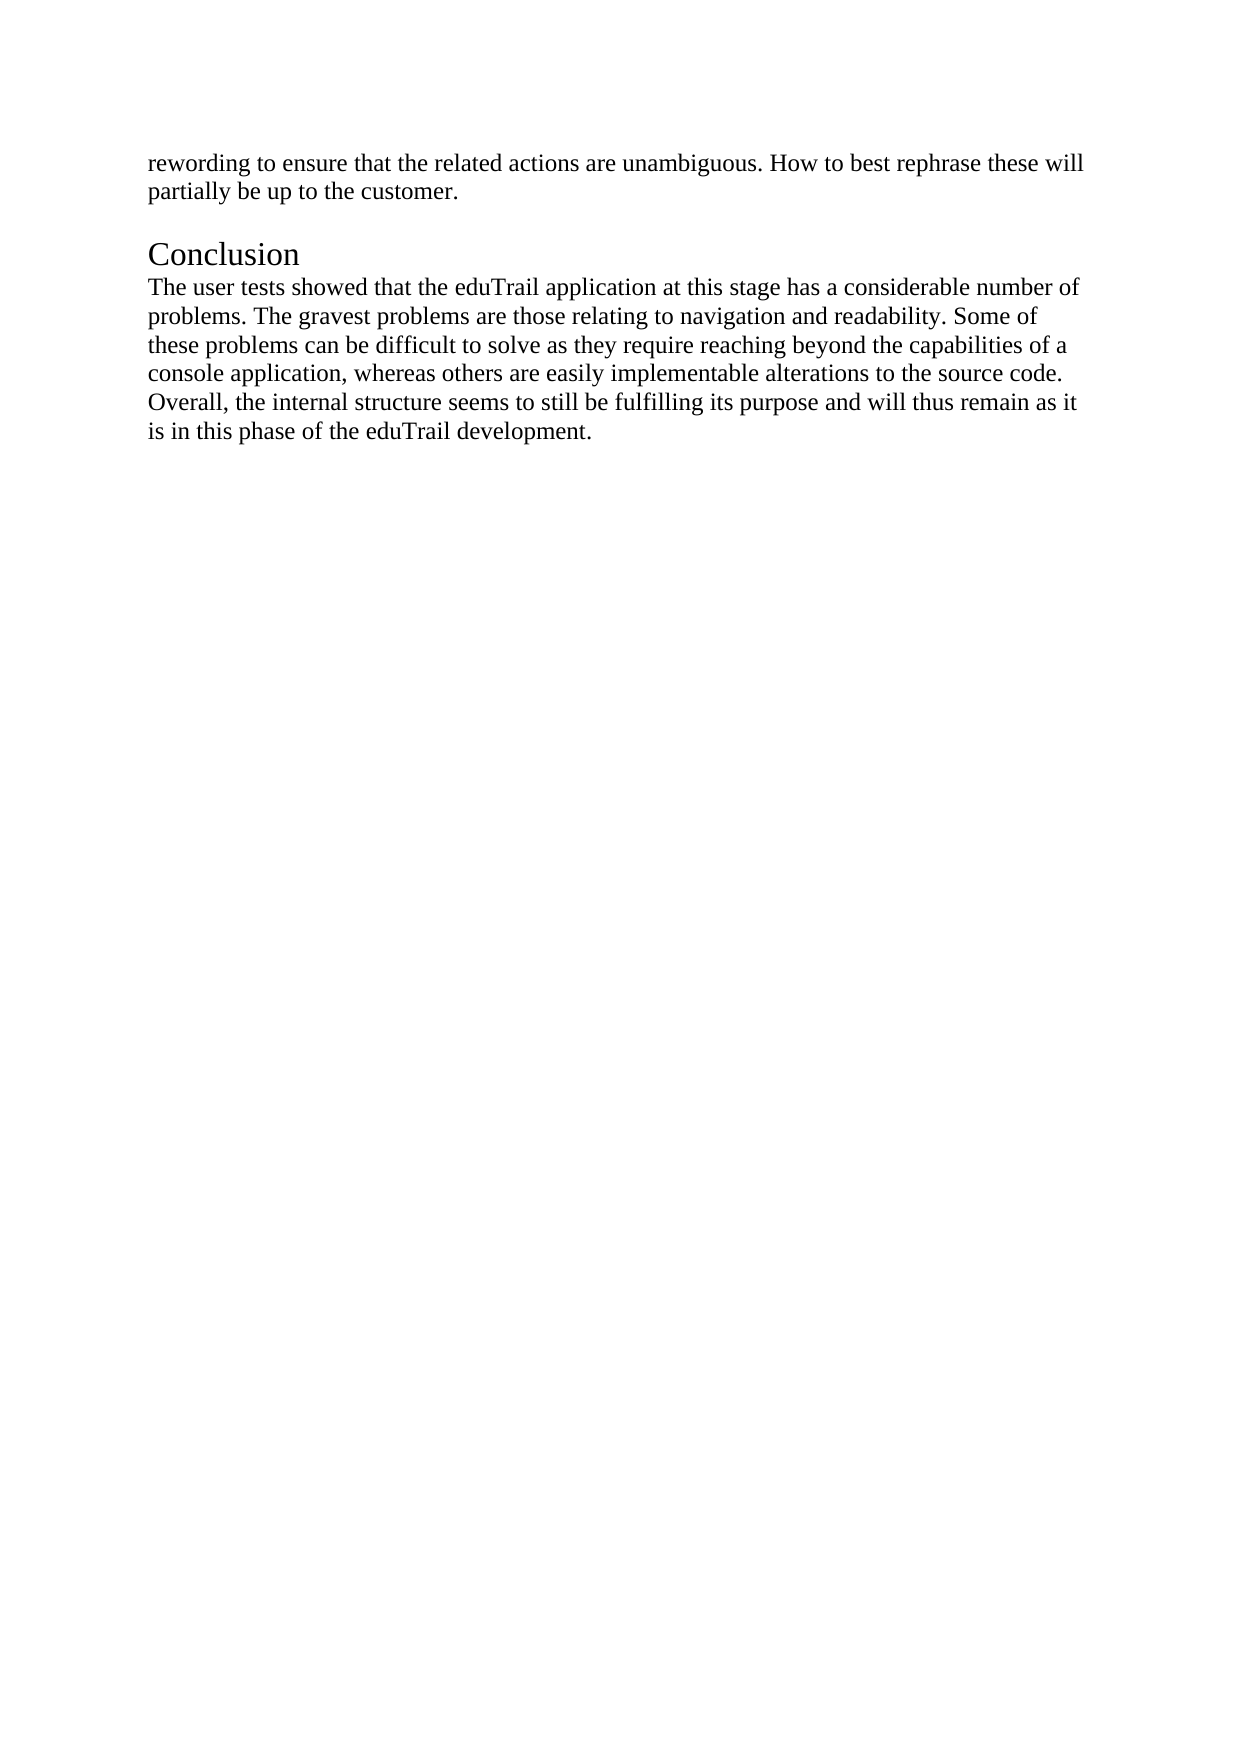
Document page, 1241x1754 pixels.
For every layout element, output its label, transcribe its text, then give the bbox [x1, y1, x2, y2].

text Conclusion [148, 234, 1093, 272]
text The user tests showed that the eduTrail application at this stage has a considerable number of problems. The gravest problems are those relating to navigation and readability. Some of these problems can be difficult to solve as they require reaching beyond the capabilities of a console application, whereas others are easily implementable alterations to the source code. Overall, the internal structure seems to still be fulfilling its purpose and will thus remain as it is in this phase of the eduTrail development. [148, 272, 1093, 445]
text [148, 148, 1093, 205]
